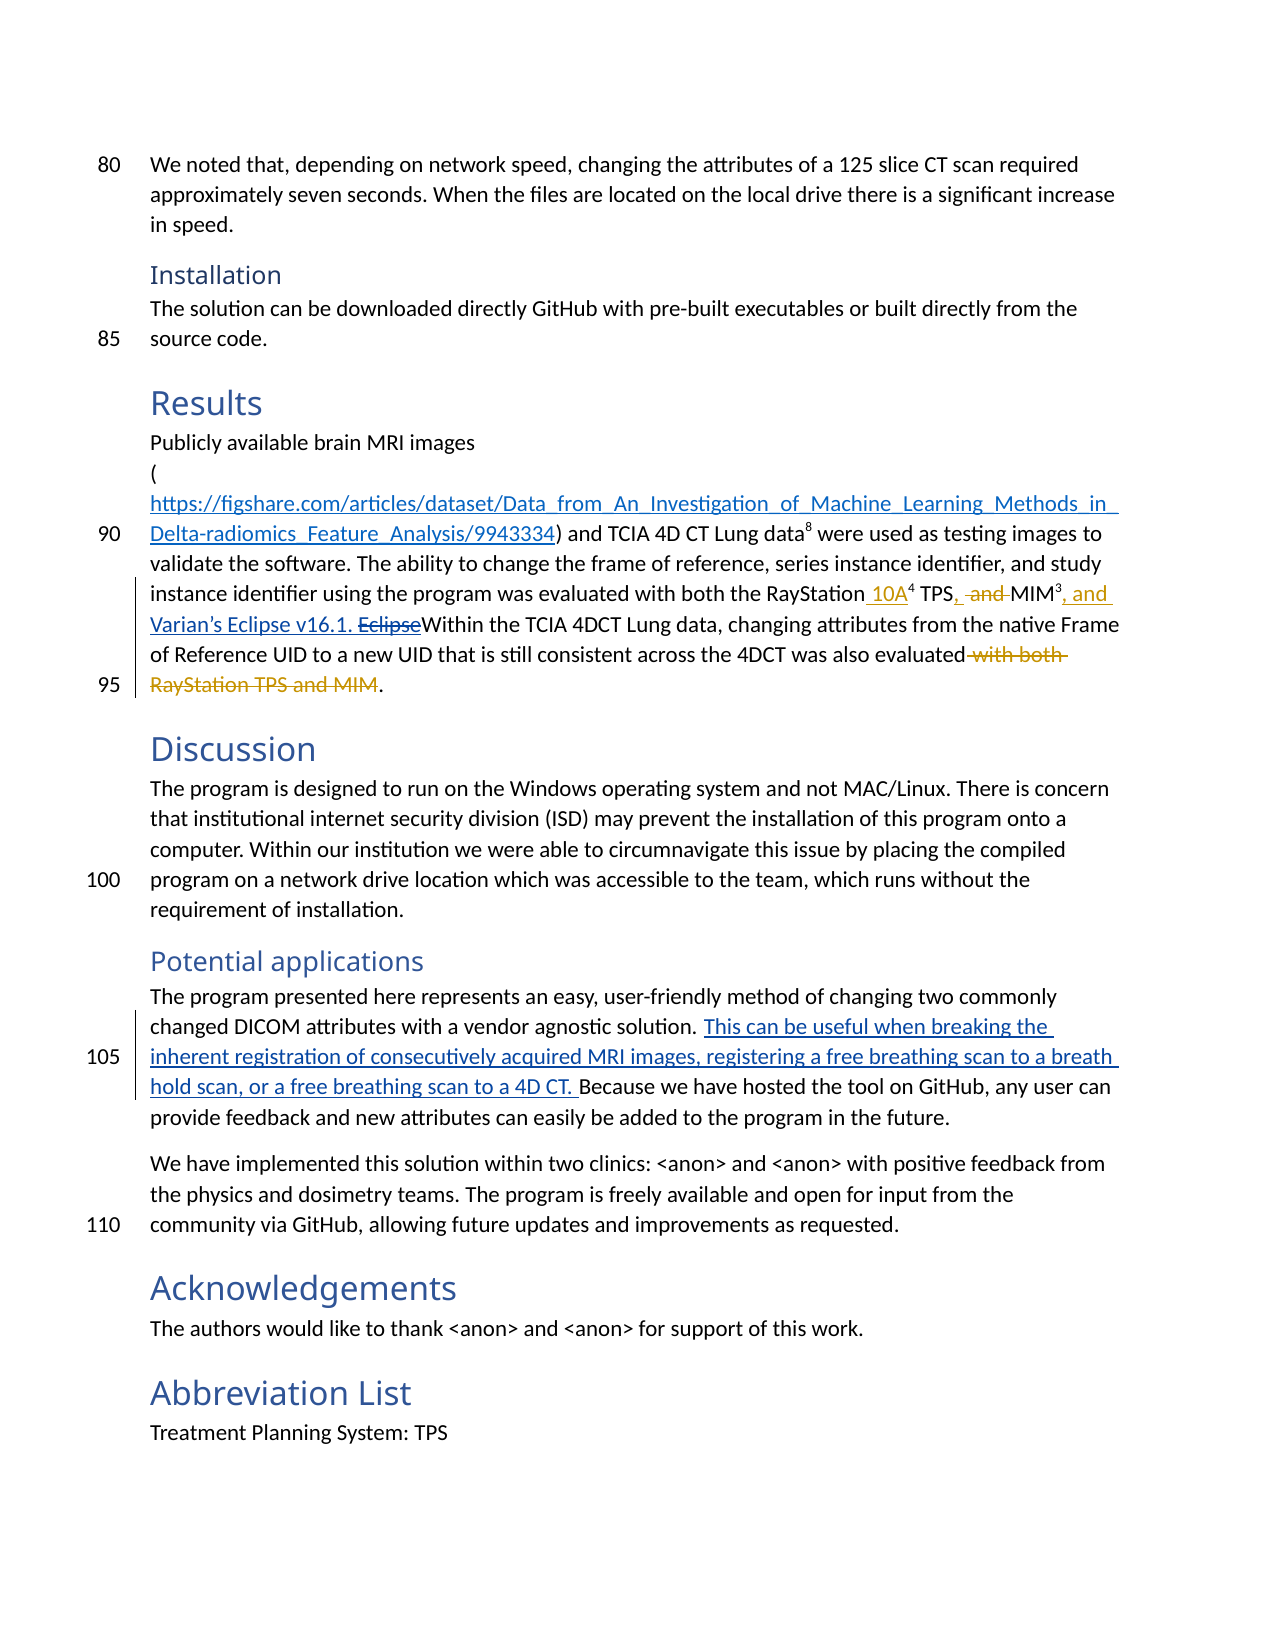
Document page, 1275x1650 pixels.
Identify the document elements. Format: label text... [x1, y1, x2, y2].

subtitle Discussion [150, 725, 1125, 771]
text We noted that, depending on network speed, changing the attributes of a 125 slice CT scan required approximately seven seconds. When the files are located on the local drive there is a significant increase in speed. [150, 150, 1125, 238]
text The solution can be downloaded directly GitHub with pre-built executables or built directly from the source code. [150, 294, 1125, 352]
subtitle Potential applications [150, 942, 1125, 979]
subtitle Abbreviation List [150, 1369, 1125, 1415]
text The authors would like to thank <anon> and <anon> for support of this work. [150, 1314, 1125, 1342]
subtitle Installation [150, 257, 1125, 291]
text We have implemented this solution within two clinics: <anon> and <anon> with positive feedback from the physics and dosimetry teams. The program is freely available and open for input from the community via GitHub, allowing future updates and improvements as requested. [150, 1149, 1125, 1238]
text Publicly available brain MRI images (https://figshare.com/articles/dataset/Data_from_An_Investigation_of_Machine_Learning_Methods_in_Delta-radiomics_Feature_Analysis/9943334) and TCIA 4D CT Lung data were used as testing images to validate the software. The ability to change the frame of reference, series instance identifier, and study instance identifier using the program was evaluated with both the RayStation TPSMIMWithin the TCIA 4DCT Lung data, changing attributes from the native Frame of Reference UID to a new UID that is still consistent across the 4DCT was also evaluated. [150, 428, 1125, 698]
subtitle Results [150, 379, 1125, 425]
text The program presented here represents an easy, user-friendly method of changing two commonly changed DICOM attributes with a vendor agnostic solution. Because we have hosted the tool on GitHub, any user can provide feedback and new attributes can easily be added to the program in the future. [150, 982, 1125, 1131]
text The program is designed to run on the Windows operating system and not MAC/Linux. There is concern that institutional internet security division (ISD) may prevent the installation of this program onto a computer. Within our institution we were able to circumnavigate this issue by placing the compiled program on a network drive location which was accessible to the team, which runs without the requirement of installation. [150, 774, 1125, 923]
subtitle Acknowledgements [150, 1265, 1125, 1311]
text Treatment Planning System: TPS [150, 1418, 1125, 1446]
